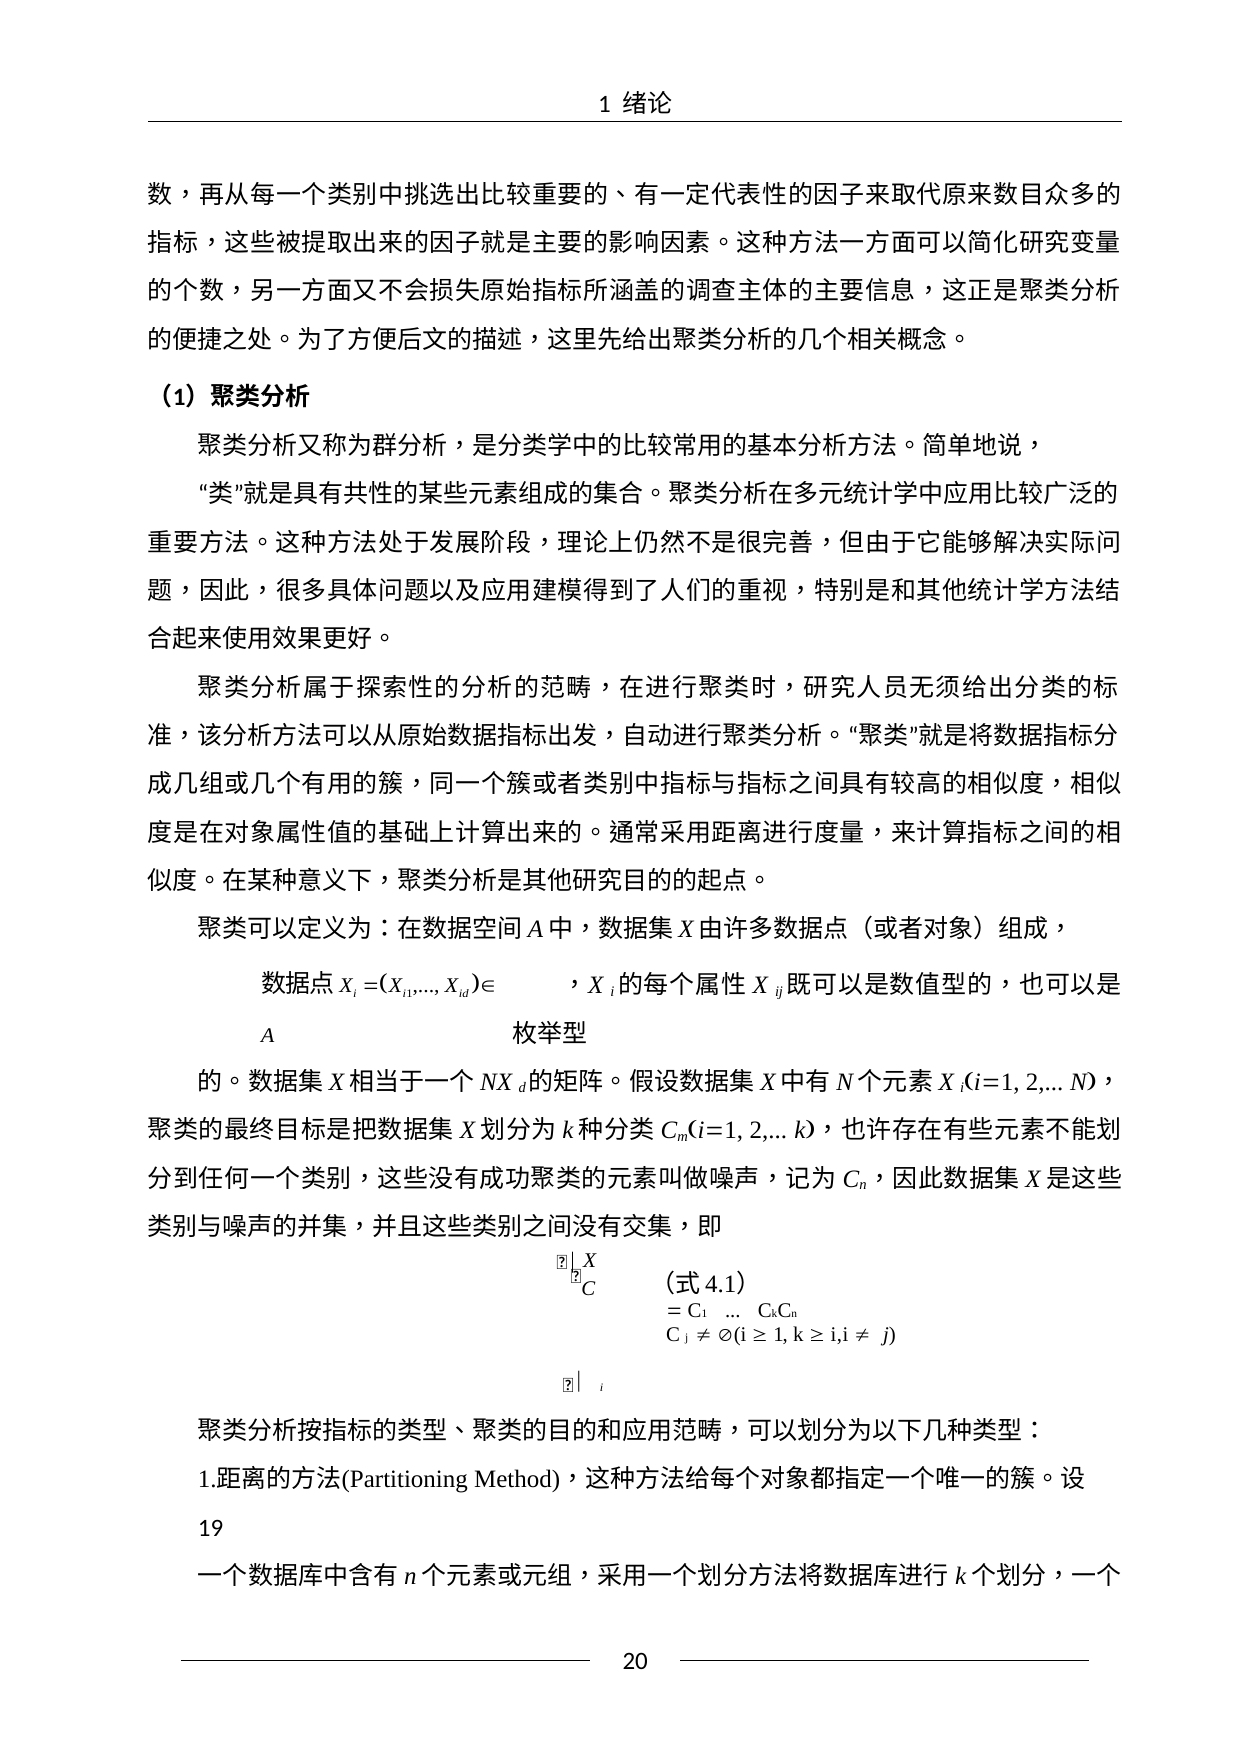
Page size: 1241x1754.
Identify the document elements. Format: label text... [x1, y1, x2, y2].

text  X [148, 1250, 596, 1274]
text ，X i的每个属性X ij既可以是数值型的，也可以是枚举型 [512, 952, 1122, 1048]
text 数据点Xi Xi1,..., Xid  A [261, 952, 508, 1048]
text 的。数据集X相当于一个NX d的矩阵。假设数据集X中有N个元素X ii1, 2,... N，聚类的最终目标是把数据集X划分为k种分类Cmi1, 2,... k，也许存在有些元素不能划分到任何一个类别，这些没有成功聚类的元素叫做噪声，记为Cn，因此数据集X是这些类别与噪声的并集，并且这些类别之间没有交集，即 [148, 1048, 1122, 1242]
text 聚类分析又称为群分析，是分类学中的比较常用的基本分析方法。简单地说， [148, 412, 1122, 461]
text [148, 161, 1122, 354]
text 聚类可以定义为：在数据空间A中，数据集X由许多数据点（或者对象）组成， [148, 896, 1122, 944]
text （式4.1） [600, 1250, 1122, 1298]
text “类”就是具有共性的某些元素组成的集合。聚类分析在多元统计学中应用比较广泛的重要方法。这种方法处于发展阶段，理论上仍然不是很完善，但由于它能够解决实际问题，因此，很多具体问题以及应用建模得到了人们的重视，特别是和其他统计学方法结合起来使用效果更好。 [148, 461, 1122, 654]
text 19 [148, 1494, 1122, 1542]
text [148, 1542, 1122, 1591]
text j) [600, 1298, 1122, 1369]
text 1.距离的方法(Partitioning Method)，这种方法给每个对象都指定一个唯一的簇。设 [148, 1446, 1122, 1494]
subtitle （1）聚类分析 [148, 378, 1122, 412]
text  i [394, 1369, 771, 1397]
text 聚类分析按指标的类型、聚类的目的和应用范畴，可以划分为以下几种类型： [148, 1397, 1122, 1446]
text 聚类分析属于探索性的分析的范畴，在进行聚类时，研究人员无须给出分类的标准，该分析方法可以从原始数据指标出发，自动进行聚类分析。“聚类”就是将数据指标分成几组或几个有用的簇，同一个簇或者类别中指标与指标之间具有较高的相似度，相似度是在对象属性值的基础上计算出来的。通常采用距离进行度量，来计算指标之间的相似度。在某种意义下，聚类分析是其他研究目的的起点。 [148, 654, 1122, 896]
